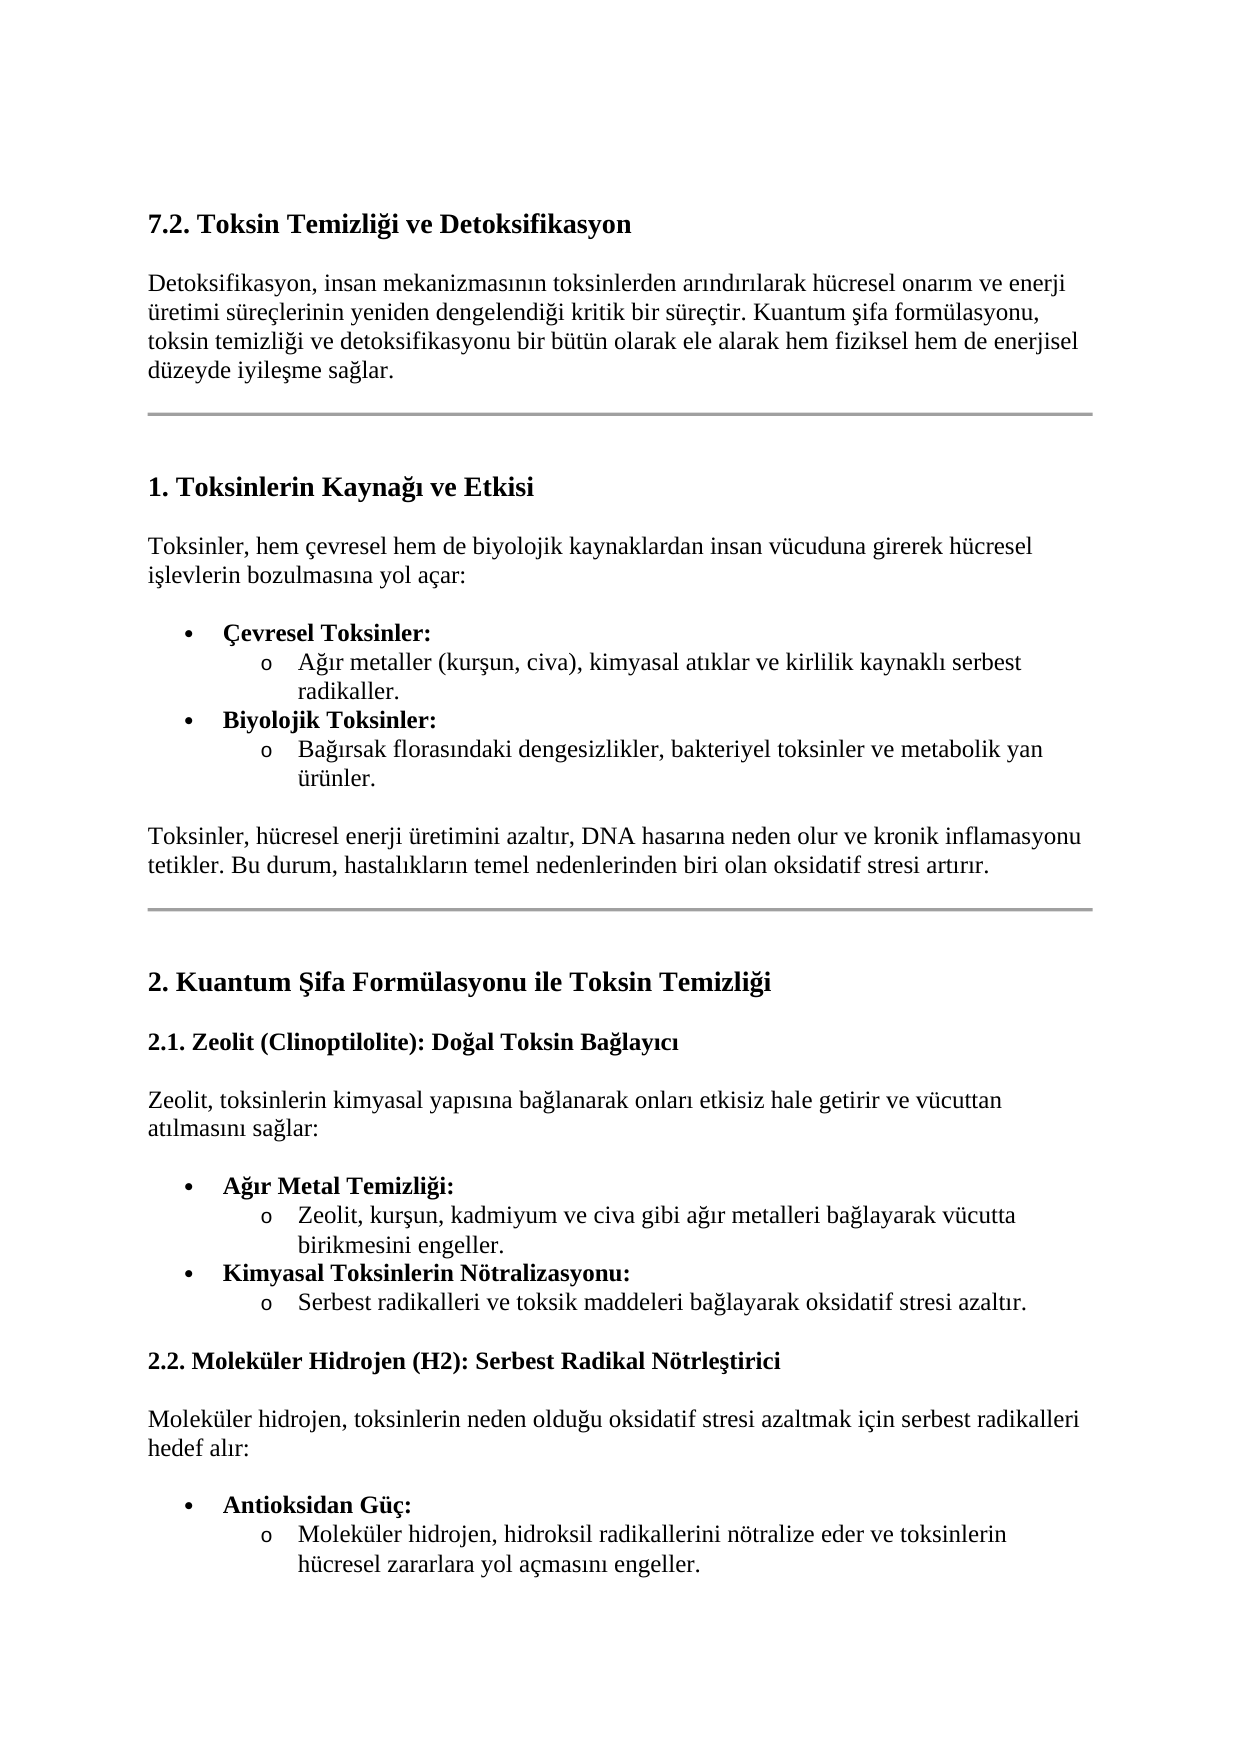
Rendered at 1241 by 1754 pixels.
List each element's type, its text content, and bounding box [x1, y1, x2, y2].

text 2.2. Moleküler Hidrojen (H2): Serbest Radikal Nötrleştirici [148, 1346, 1093, 1375]
text Detoksifikasyon, insan mekanizmasının toksinlerden arındırılarak hücresel onarım ve enerji üretimi süreçlerinin yeniden dengelendiği kritik bir süreçtir. Kuantum şifa formülasyonu, toksin temizliği ve detoksifikasyonu bir bütün olarak ele alarak hem fiziksel hem de enerjisel düzeyde iyileşme sağlar. [148, 268, 1093, 383]
text 2.1. Zeolit (Clinoptilolite): Doğal Toksin Bağlayıcı [148, 1027, 1093, 1056]
text Zeolit, toksinlerin kimyasal yapısına bağlanarak onları etkisiz hale getirir ve vücuttan atılmasını sağlar: [148, 1085, 1093, 1142]
list Ağır Metal Temizliği: [185, 1171, 1093, 1200]
list Moleküler hidrojen, hidroksil radikallerini nötralize eder ve toksinlerin hücresel zararlara yol açmasını engeller. [260, 1519, 1093, 1578]
list Bağırsak florasındaki dengesizlikler, bakteriyel toksinler ve metabolik yan ürünler. [260, 734, 1093, 792]
list Biyolojik Toksinler: [185, 705, 1093, 734]
list Antioksidan Güç: [185, 1491, 1093, 1519]
text 7.2. Toksin Temizliği ve Detoksifikasyon [148, 207, 1093, 239]
list Kimyasal Toksinlerin Nötralizasyonu: [185, 1258, 1093, 1287]
list Zeolit, kurşun, kadmiyum ve civa gibi ağır metalleri bağlayarak vücutta birikmesini engeller. [260, 1200, 1093, 1258]
text Toksinler, hücresel enerji üretimini azaltır, DNA hasarına neden olur ve kronik inflamasyonu tetikler. Bu durum, hastalıkların temel nedenlerinden biri olan oksidatif stresi artırır. [148, 821, 1093, 879]
text Toksinler, hem çevresel hem de biyolojik kaynaklardan insan vücuduna girerek hücresel işlevlerin bozulmasına yol açar: [148, 531, 1093, 589]
text Moleküler hidrojen, toksinlerin neden olduğu oksidatif stresi azaltmak için serbest radikalleri hedef alır: [148, 1404, 1093, 1461]
list Çevresel Toksinler: [185, 618, 1093, 647]
text 2. Kuantum Şifa Formülasyonu ile Toksin Temizliği [148, 965, 1093, 998]
text 1. Toksinlerin Kaynağı ve Etkisi [148, 470, 1093, 502]
list Ağır metaller (kurşun, civa), kimyasal atıklar ve kirlilik kaynaklı serbest radikaller. [260, 647, 1093, 705]
list Serbest radikalleri ve toksik maddeleri bağlayarak oksidatif stresi azaltır. [260, 1287, 1093, 1317]
